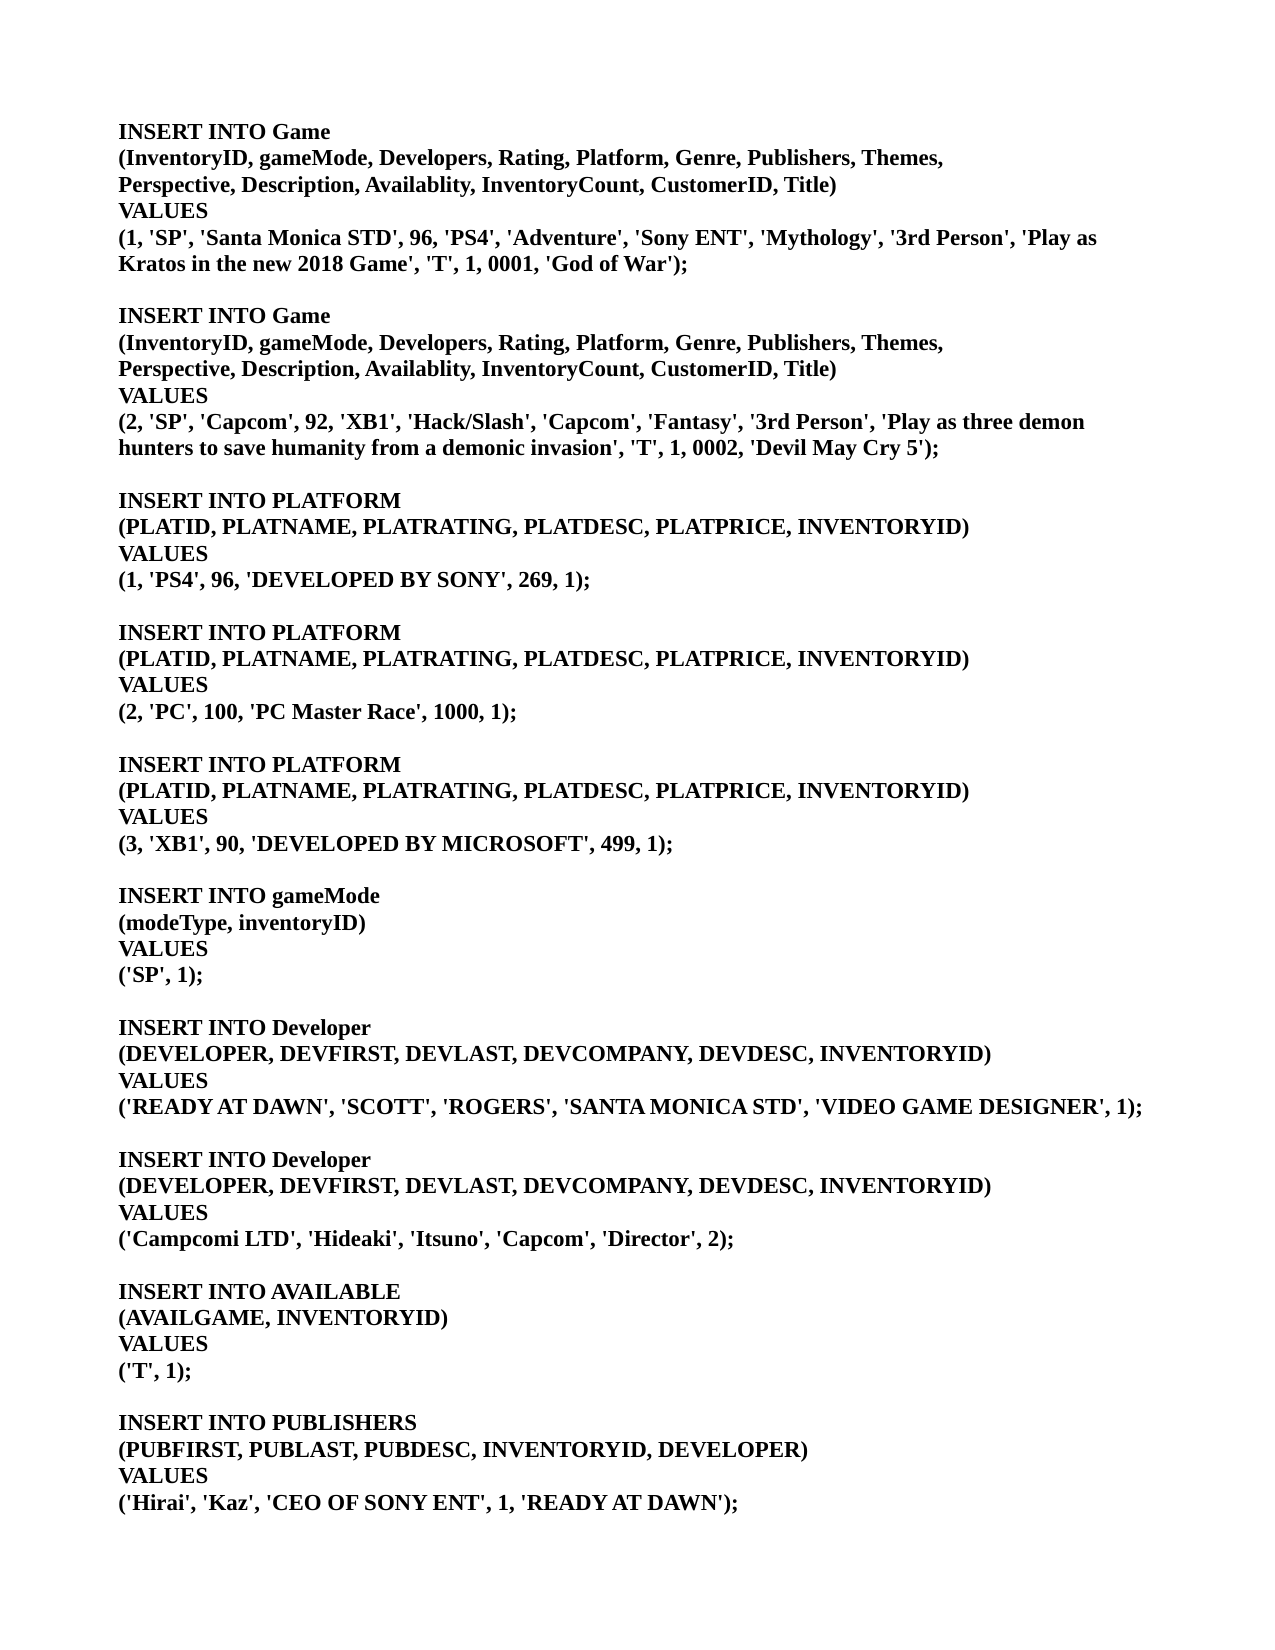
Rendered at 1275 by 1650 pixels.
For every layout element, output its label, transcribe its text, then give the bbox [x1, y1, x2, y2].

text (1, 'PS4', 96, 'DEVELOPED BY SONY', 269, 1); [118, 566, 1157, 592]
text INSERT INTO PLATFORM [118, 487, 1157, 513]
text (2, 'SP', 'Capcom', 92, 'XB1', 'Hack/Slash', 'Capcom', 'Fantasy', '3rd Person', 'Play as three demon hunters to save humanity from a demonic invasion', 'T', 1, 0002, 'Devil May Cry 5'); [118, 408, 1157, 461]
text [118, 1436, 1157, 1462]
text VALUES [118, 1199, 1157, 1225]
text ('SP', 1); [118, 961, 1157, 988]
text (PLATID, PLATNAME, PLATRATING, PLATDESC, PLATPRICE, INVENTORYID) [118, 513, 1157, 540]
text INSERT INTO Developer [118, 1146, 1157, 1172]
text ('Campcomi LTD', 'Hideaki', 'Itsuno', 'Capcom', 'Director', 2); [118, 1225, 1157, 1251]
text (DEVELOPER, DEVFIRST, DEVLAST, DEVCOMPANY, DEVDESC, INVENTORYID) [118, 1041, 1157, 1067]
text VALUES [118, 382, 1157, 408]
text (modeType, inventoryID) [118, 909, 1157, 935]
text ('T', 1); [118, 1357, 1157, 1383]
text (2, 'PC', 100, 'PC Master Race', 1000, 1); [118, 698, 1157, 724]
text (AVAILGAME, INVENTORYID) [118, 1304, 1157, 1330]
text VALUES [118, 935, 1157, 961]
text INSERT INTO Game [118, 303, 1157, 329]
text (DEVELOPER, DEVFIRST, DEVLAST, DEVCOMPANY, DEVDESC, INVENTORYID) [118, 1172, 1157, 1199]
text Perspective, Description, Availablity, InventoryCount, CustomerID, Title) [118, 355, 1157, 382]
text VALUES [118, 672, 1157, 698]
text INSERT INTO Developer [118, 1014, 1157, 1041]
text INSERT INTO AVAILABLE [118, 1278, 1157, 1304]
text INSERT INTO Game [118, 118, 1157, 144]
text (PLATID, PLATNAME, PLATRATING, PLATDESC, PLATPRICE, INVENTORYID) [118, 645, 1157, 672]
text ('READY AT DAWN', 'SCOTT', 'ROGERS', 'SANTA MONICA STD', 'VIDEO GAME DESIGNER', 1); [118, 1093, 1157, 1119]
text VALUES [118, 1462, 1157, 1488]
text INSERT INTO gameMode [118, 882, 1157, 909]
text (3, 'XB1', 90, 'DEVELOPED BY MICROSOFT', 499, 1); [118, 830, 1157, 856]
text INSERT INTO PUBLISHERS [118, 1409, 1157, 1436]
text (InventoryID, gameMode, Developers, Rating, Platform, Genre, Publishers, Themes, [118, 329, 1157, 355]
text Perspective, Description, Availablity, InventoryCount, CustomerID, Title) [118, 171, 1157, 197]
text VALUES [118, 1067, 1157, 1093]
text VALUES [118, 197, 1157, 223]
text (InventoryID, gameMode, Developers, Rating, Platform, Genre, Publishers, Themes, [118, 144, 1157, 171]
text INSERT INTO PLATFORM [118, 619, 1157, 645]
text ('Hirai', 'Kaz', 'CEO OF SONY ENT', 1, 'READY AT DAWN'); [118, 1488, 1157, 1515]
text VALUES [118, 540, 1157, 566]
text (1, 'SP', 'Santa Monica STD', 96, 'PS4', 'Adventure', 'Sony ENT', 'Mythology', '3rd Person', 'Play as Kratos in the new 2018 Game', 'T', 1, 0001, 'God of War'); [118, 223, 1157, 276]
text INSERT INTO PLATFORM [118, 751, 1157, 777]
text (PLATID, PLATNAME, PLATRATING, PLATDESC, PLATPRICE, INVENTORYID) [118, 777, 1157, 803]
text VALUES [118, 803, 1157, 830]
text VALUES [118, 1330, 1157, 1357]
